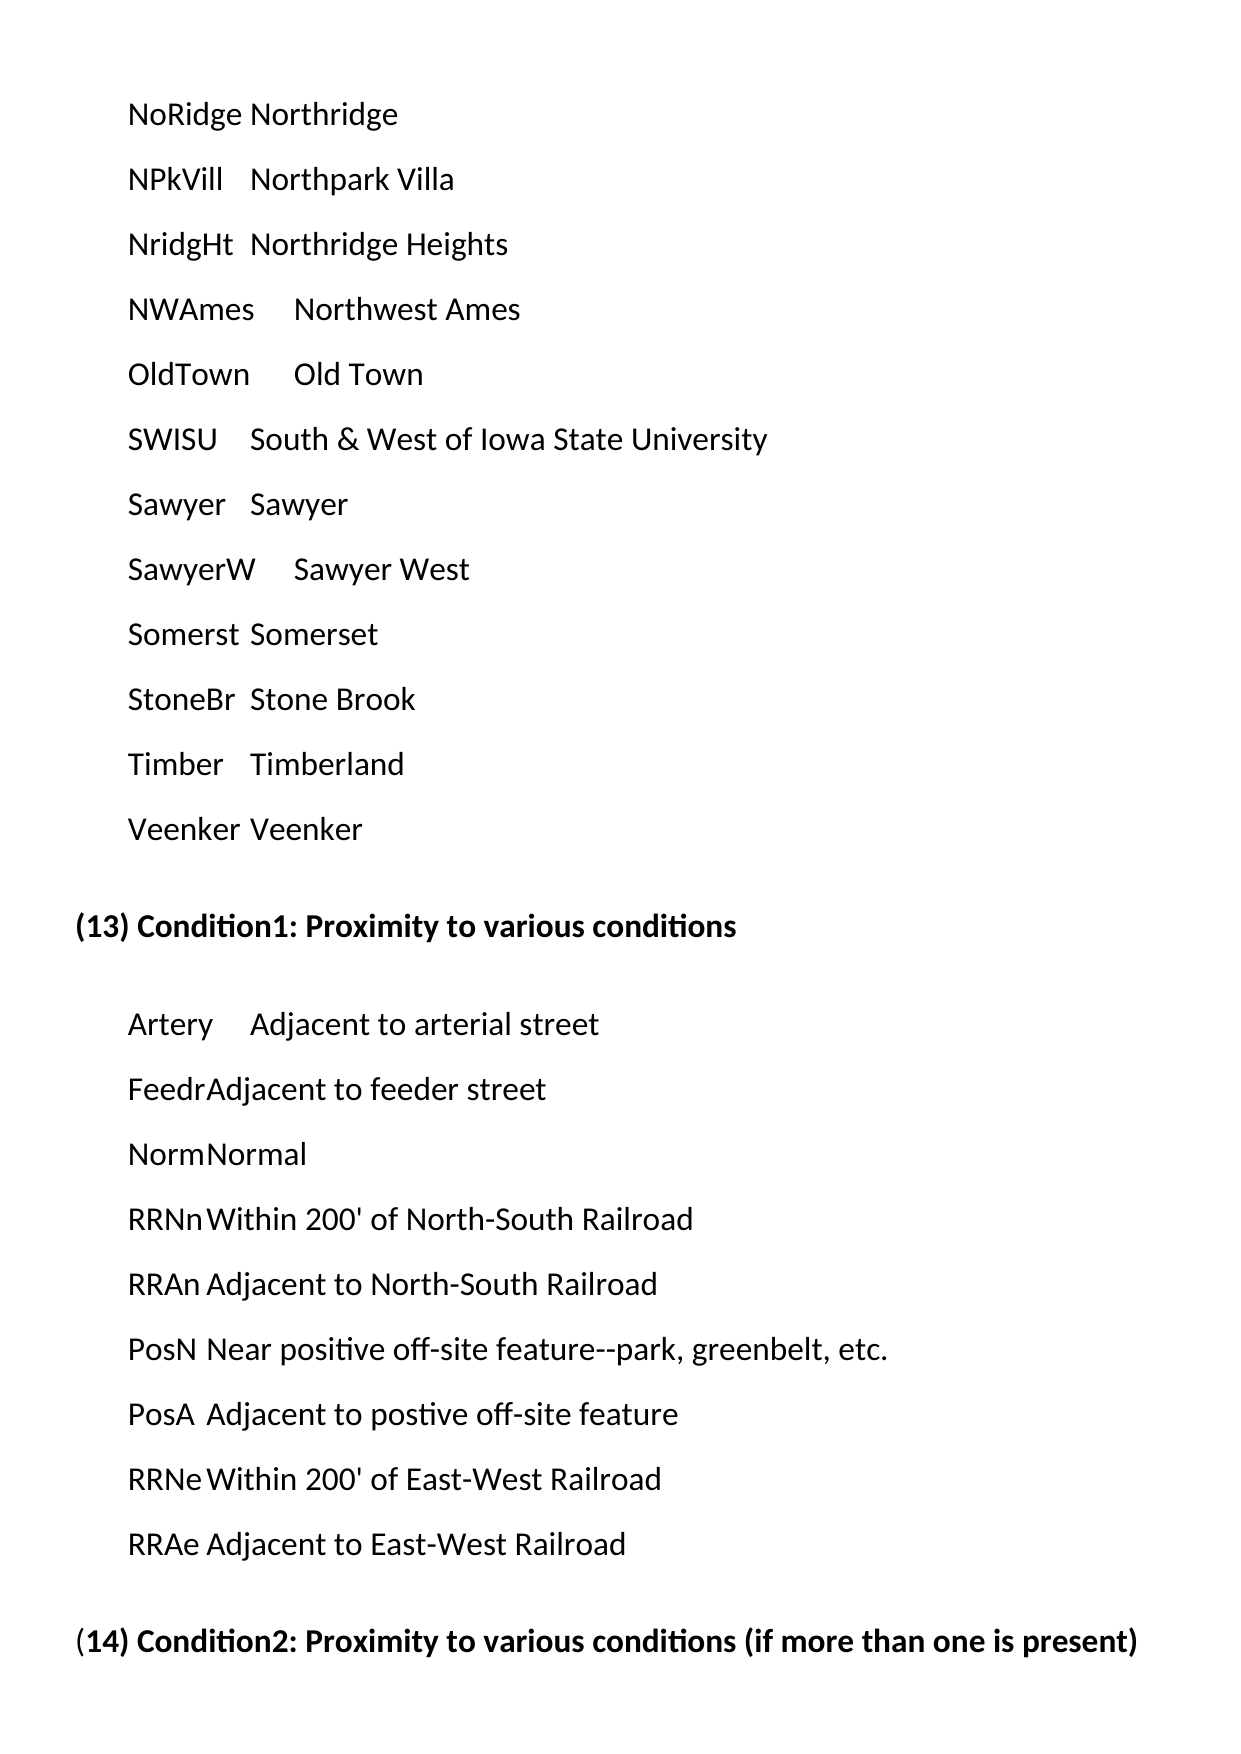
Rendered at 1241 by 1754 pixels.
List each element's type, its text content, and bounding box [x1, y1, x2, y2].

text Feedr Adjacent to feeder street [75, 1056, 1165, 1121]
text StoneBr Stone Brook [75, 666, 1165, 731]
text (13) Condition1: Proximity to various conditions [75, 893, 1165, 958]
text Artery Adjacent to arterial street [75, 991, 1165, 1056]
text RRAe Adjacent to East-West Railroad [75, 1511, 1165, 1576]
text Norm Normal [75, 1121, 1165, 1186]
text Veenker Veenker [75, 796, 1165, 861]
text Timber Timberland [75, 731, 1165, 796]
text SawyerW Sawyer West [75, 536, 1165, 601]
text OldTown Old Town [75, 341, 1165, 406]
text RRNn Within 200' of North-South Railroad [75, 1186, 1165, 1251]
text SWISU South & West of Iowa State University [75, 406, 1165, 471]
text PosN Near positive off-site feature--park, greenbelt, etc. [75, 1316, 1165, 1381]
text PosA Adjacent to postive off-site feature [75, 1381, 1165, 1446]
text Sawyer Sawyer [75, 471, 1165, 536]
text RRAn Adjacent to North-South Railroad [75, 1251, 1165, 1316]
text RRNe Within 200' of East-West Railroad [75, 1446, 1165, 1511]
text NPkVill Northpark Villa [75, 146, 1165, 211]
text NoRidge Northridge [75, 81, 1165, 146]
text NWAmes Northwest Ames [75, 276, 1165, 341]
text Somerst Somerset [75, 601, 1165, 666]
text NridgHt Northridge Heights [75, 211, 1165, 276]
text (14) Condition2: Proximity to various conditions (if more than one is present) [75, 1608, 1165, 1673]
